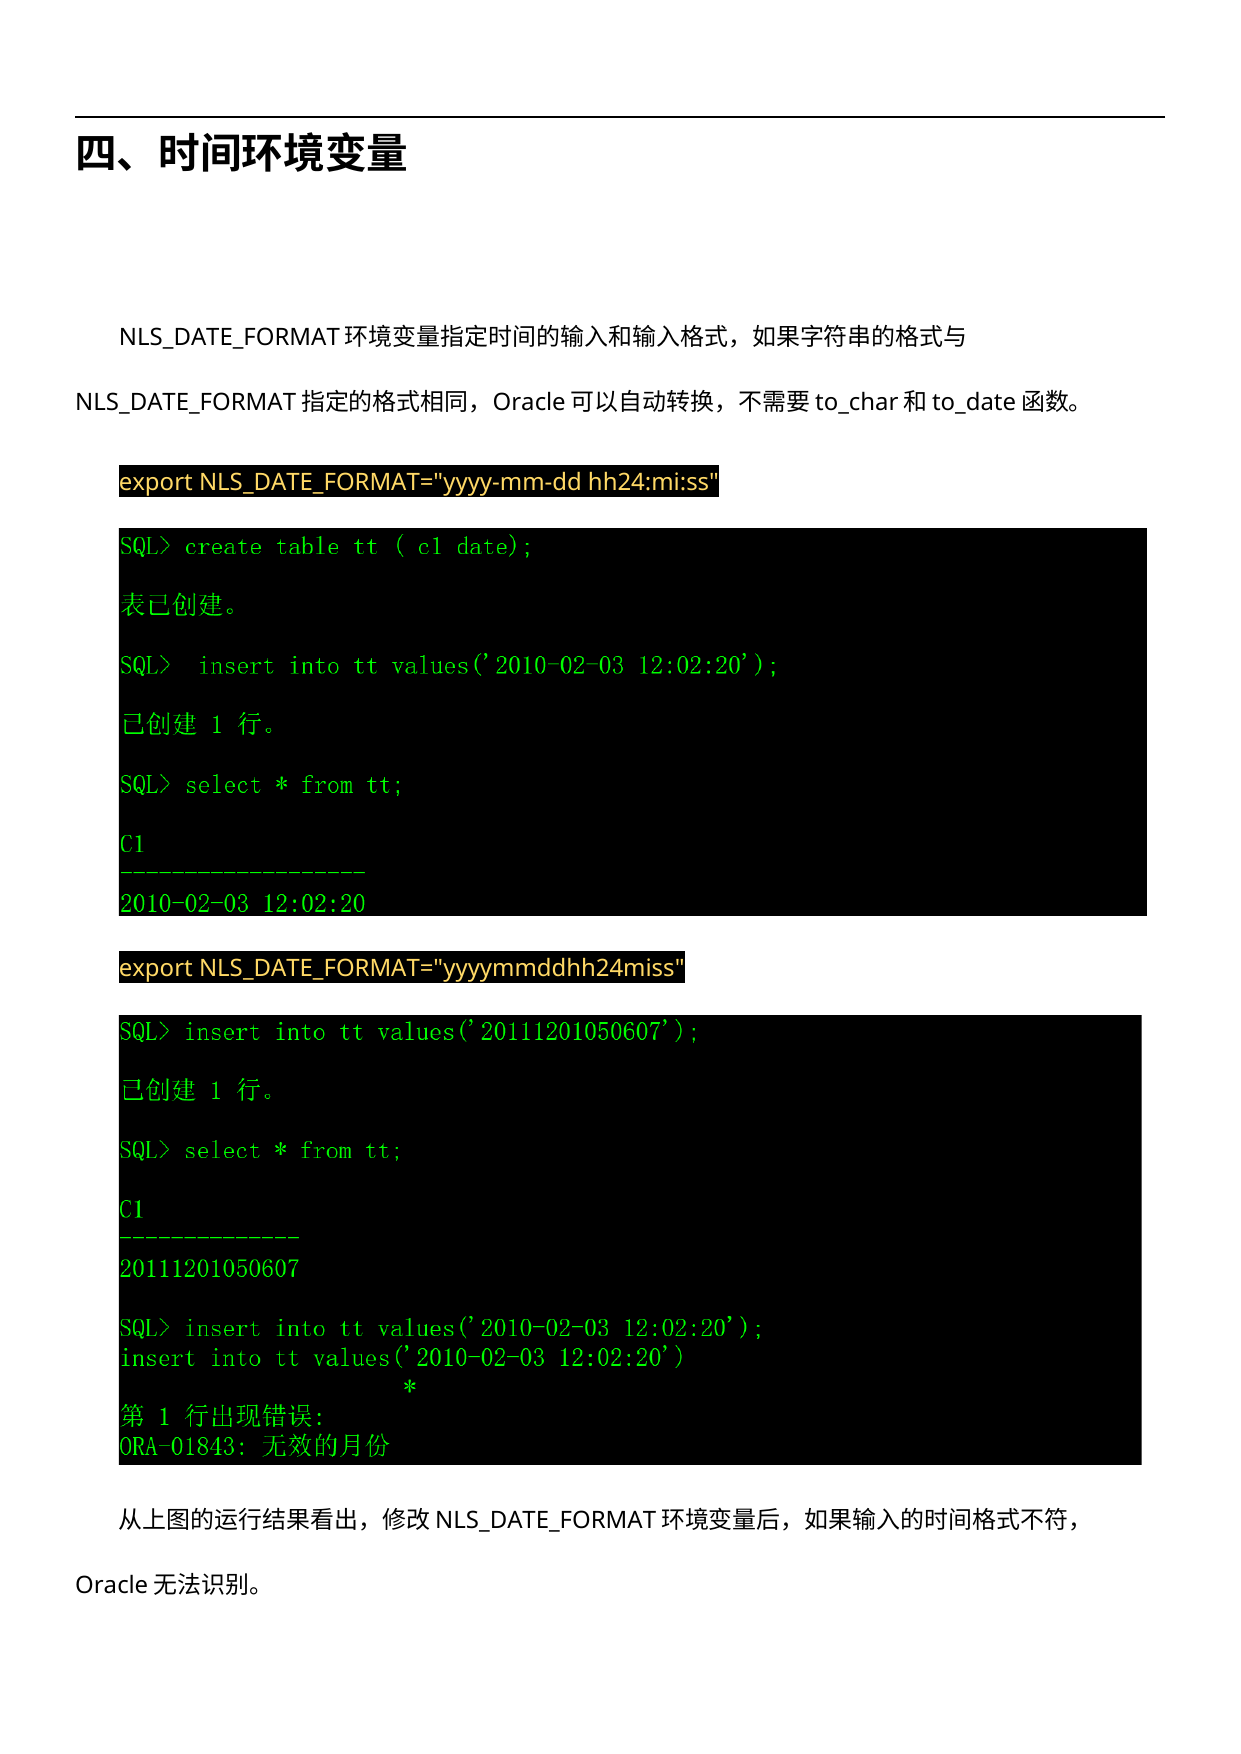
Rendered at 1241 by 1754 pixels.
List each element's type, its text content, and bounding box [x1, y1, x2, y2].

picture [118, 1015, 1142, 1465]
text NLS_DATE_FORMAT环境变量指定时间的输入和输入格式，如果字符串的格式与NLS_DATE_FORMAT指定的格式相同，Oracle可以自动转换，不需要to_char和to_date函数。 [75, 303, 1165, 433]
text export NLS_DATE_FORMAT="yyyymmddhh24miss" [75, 934, 1165, 999]
picture [118, 528, 1147, 916]
text 从上图的运行结果看出，修改NLS_DATE_FORMAT环境变量后，如果输入的时间格式不符，Oracle无法识别。 [75, 1486, 1165, 1616]
text export NLS_DATE_FORMAT="yyyy-mm-dd hh24:mi:ss" [75, 448, 1165, 513]
subtitle 四、时间环境变量 [75, 118, 1165, 183]
